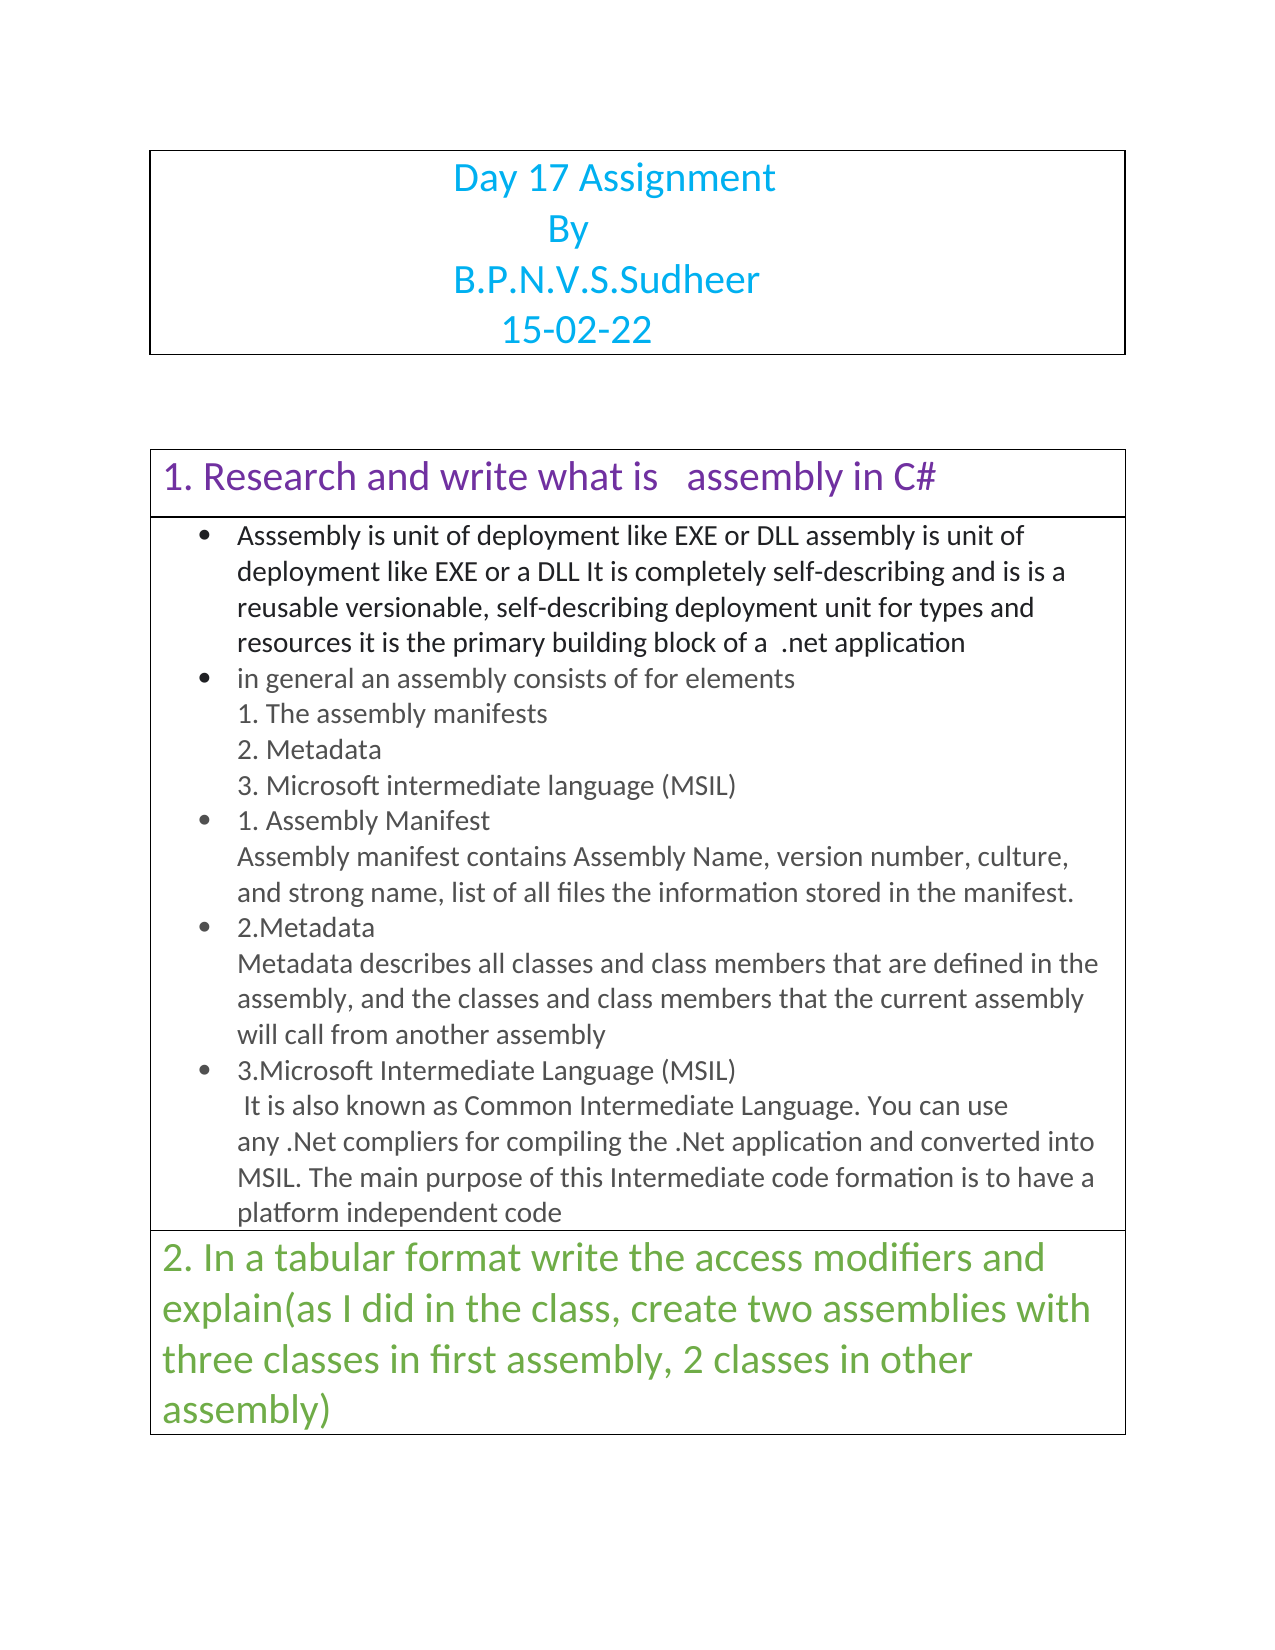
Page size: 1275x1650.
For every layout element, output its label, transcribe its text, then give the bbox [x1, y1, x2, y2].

table_cell 2. In a tabular format write the access modifiers and explain(as I did in the class, create two assemblies with three classes in first assembly, 2 classes in other assembly) [151, 1231, 1125, 1434]
table_header Day 17 Assignment By B.P.N.V.S.Sudheer 15-02-22 [151, 151, 1124, 354]
table_header 1. Research and write what is assembly in C# [151, 450, 1125, 516]
table_cell Asssembly is unit of deployment like EXE or DLL assembly is unit of deployment like EXE or a DLL It is completely self-describing and is is a reusable versionable, self-describing deployment unit for types and resources it is the primary building block of a .net application in general an assembly consists of for elements 1. The assembly manifests 2. Metadata 3. Microsoft intermediate language (MSIL) 1. Assembly Manifest Assembly manifest contains Assembly Name, version number, culture, and strong name, list of all files the information stored in the manifest. 2.Metadata Metadata describes all classes and class members that are defined in the assembly, and the classes and class members that the current assembly will call from another assembly 3.Microsoft Intermediate Language (MSIL) It is also known as Common Intermediate Language. You can use any .Net compliers for compiling the .Net application and converted into MSIL. The main purpose of this Intermediate code formation is to have a platform independent code [151, 518, 1125, 1230]
